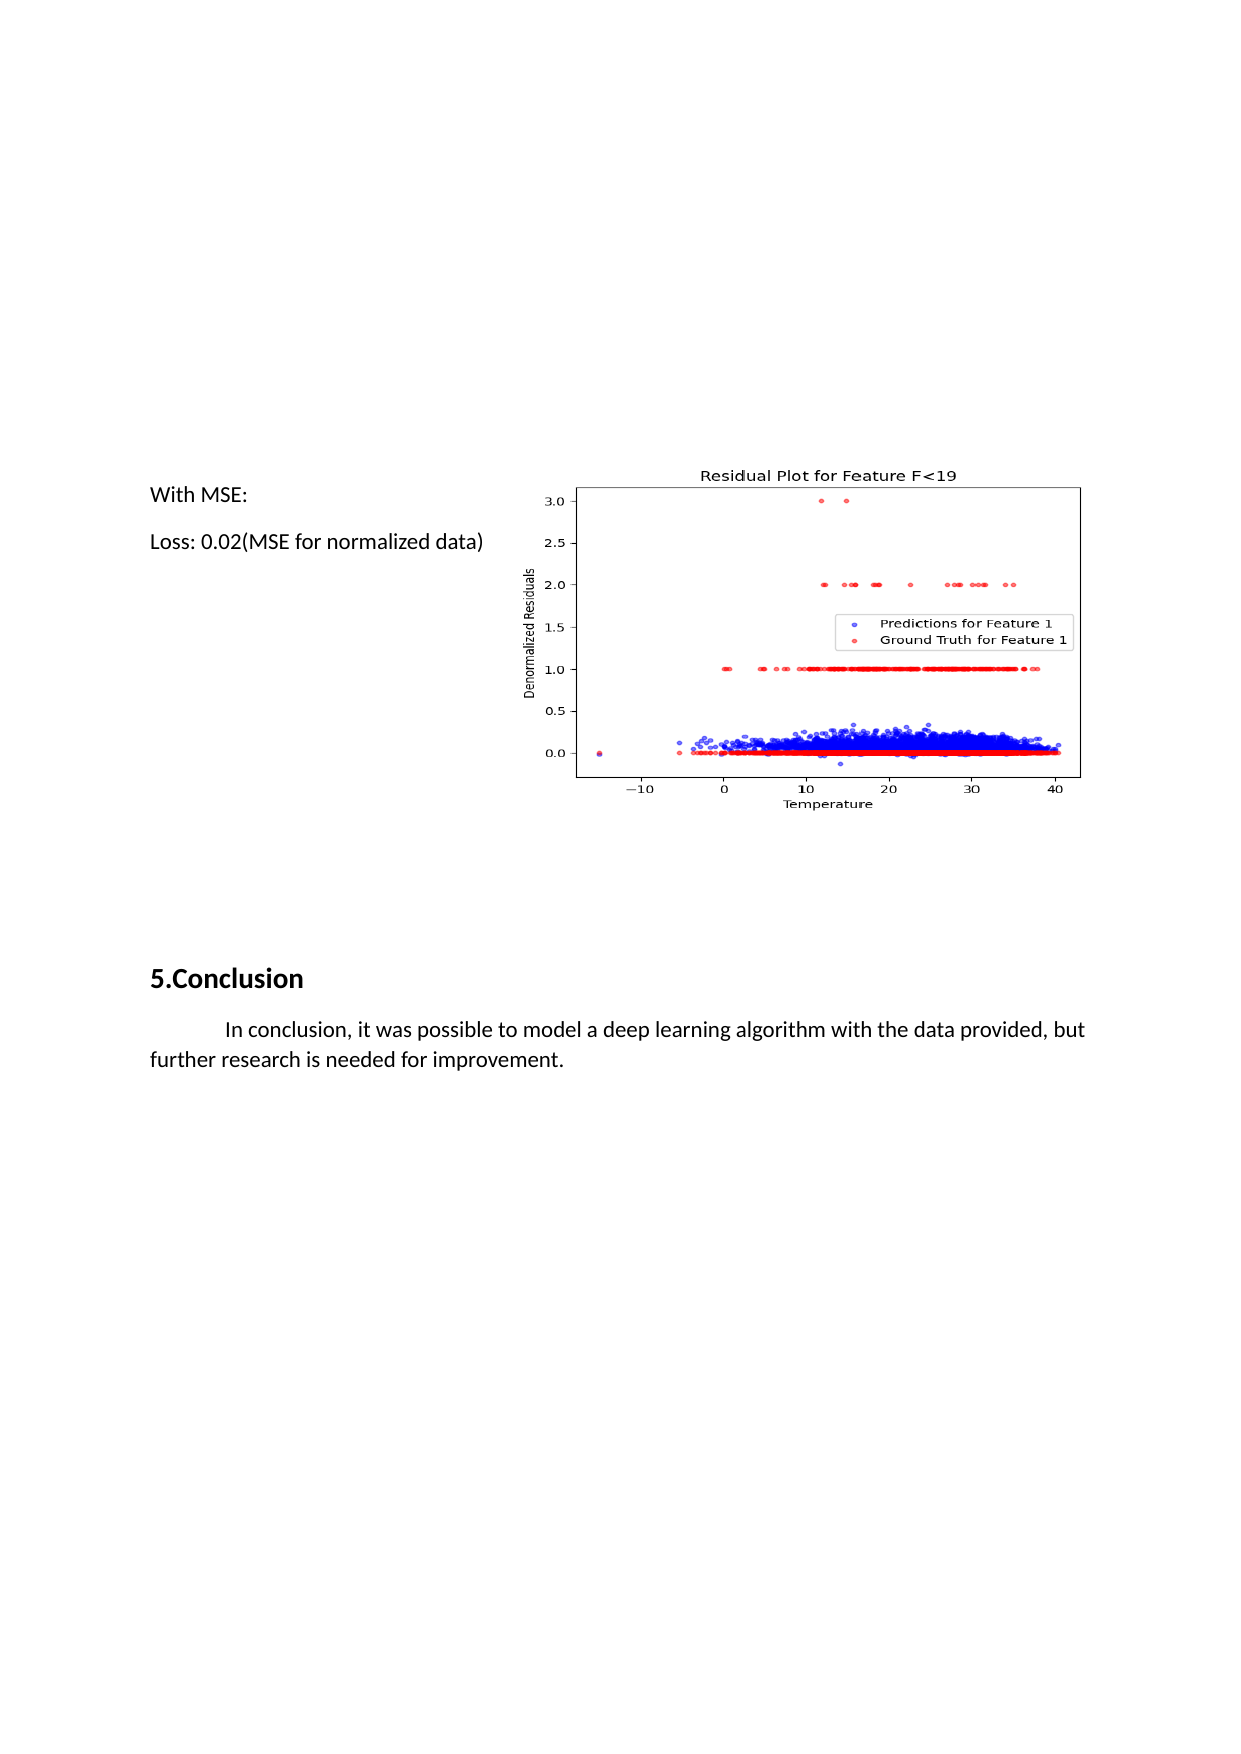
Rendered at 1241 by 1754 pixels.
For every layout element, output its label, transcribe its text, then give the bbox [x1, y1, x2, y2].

text With MSE: [150, 481, 514, 509]
text Loss: 0.02(MSE for normalized data) [150, 527, 514, 556]
text 5.Conclusion [150, 960, 1090, 996]
text In conclusion, it was possible to model a deep learning algorithm with the data provided, but further research is needed for improvement. [150, 1015, 1090, 1073]
picture [514, 462, 1086, 815]
